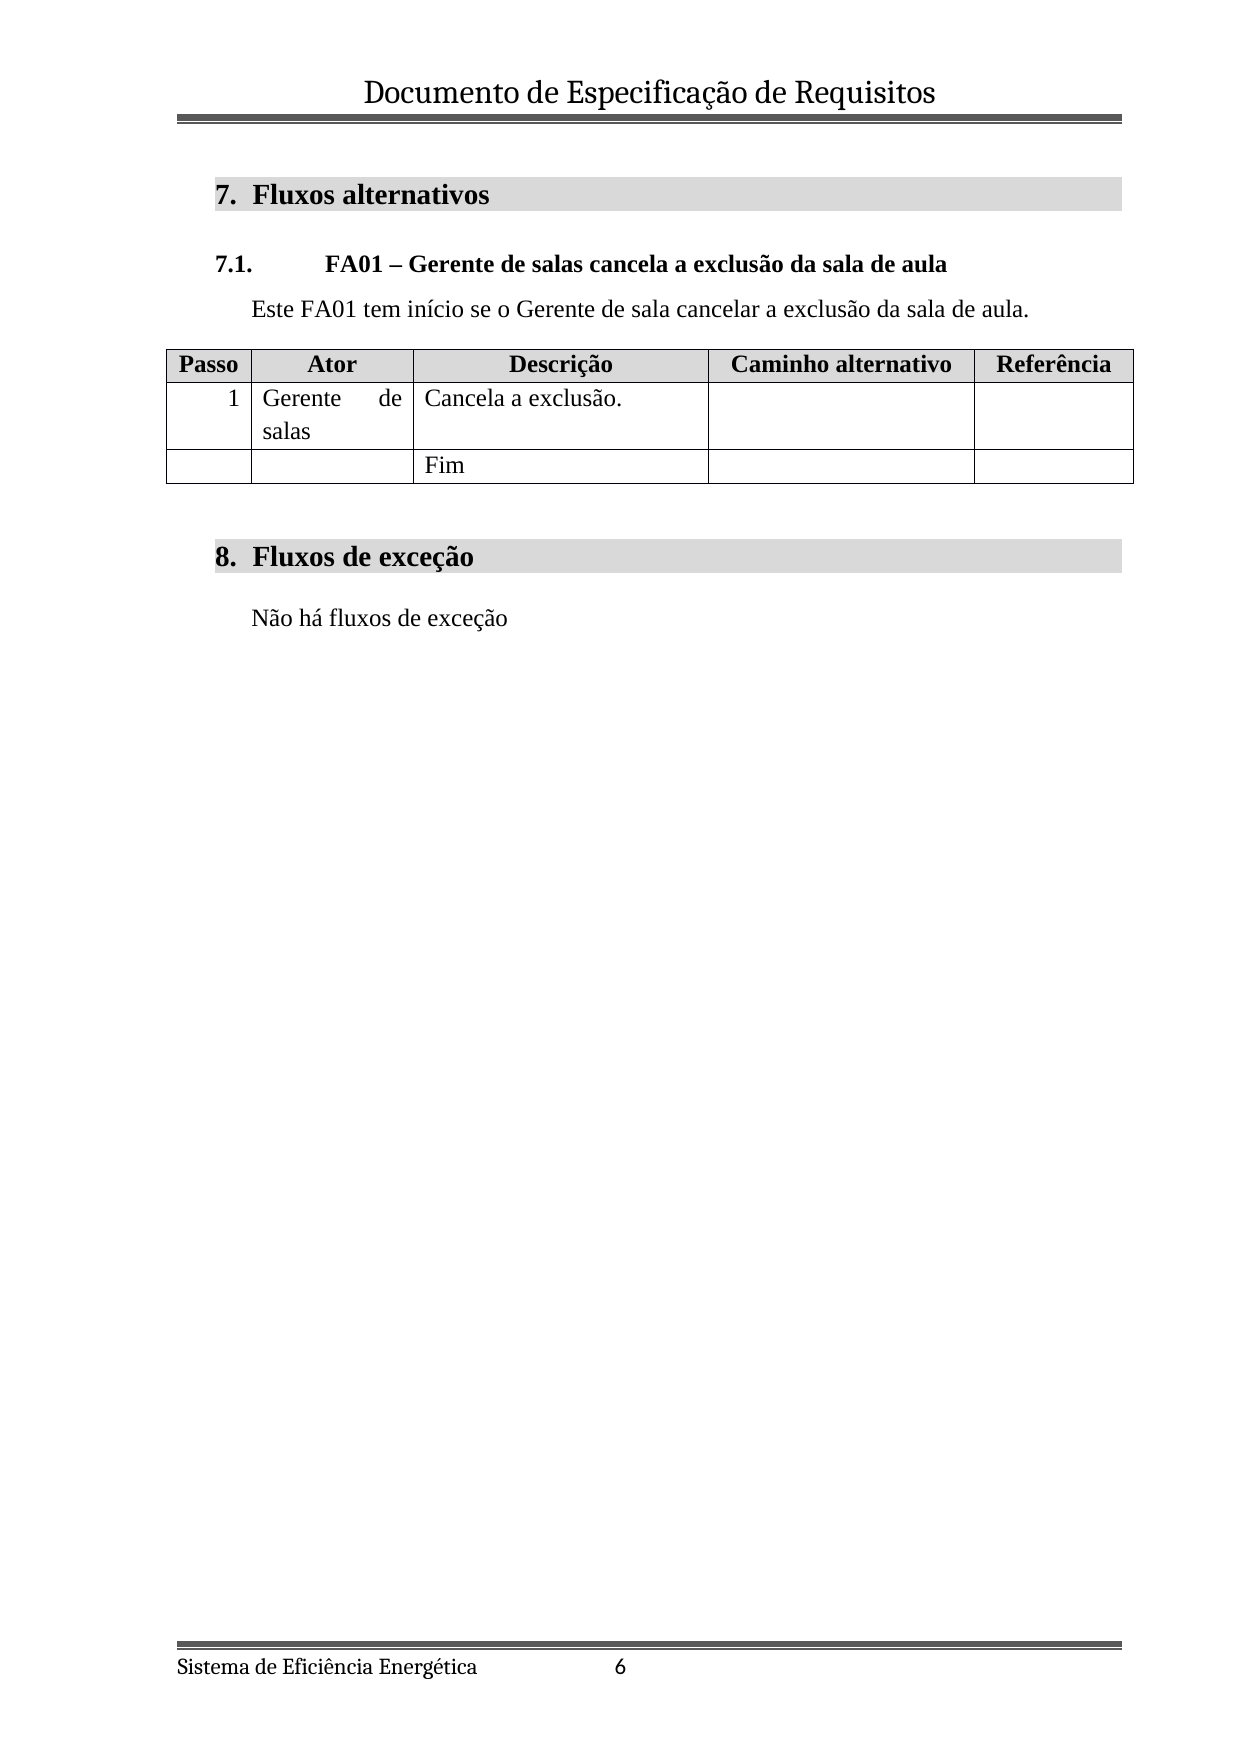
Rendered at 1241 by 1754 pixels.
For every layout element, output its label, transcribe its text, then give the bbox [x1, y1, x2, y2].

table_header Descrição [414, 350, 708, 382]
text Este FA01 tem início se o Gerente de sala cancelar a exclusão da sala de aula. [177, 294, 1122, 323]
table_cell Fim [414, 450, 708, 483]
table_cell [975, 383, 1133, 449]
text Não há fluxos de exceção [177, 603, 1122, 631]
table_cell [167, 450, 251, 483]
subtitle Fluxos de exceção [215, 539, 1122, 573]
subtitle Fluxos alternativos [215, 177, 1122, 211]
table_header Passo [167, 350, 251, 382]
table_cell [975, 450, 1133, 483]
table_cell 1 [167, 383, 251, 449]
table_header Caminho alternativo [709, 350, 974, 382]
table_cell [709, 450, 974, 483]
table_cell [709, 383, 974, 449]
table_cell Gerente de salas [252, 383, 413, 449]
table_header Referência [975, 350, 1133, 382]
table_cell Cancela a exclusão. [414, 383, 708, 449]
table_cell [252, 450, 413, 483]
table_header Ator [252, 350, 413, 382]
subtitle FA01 – Gerente de salas cancela a exclusão da sala de aula [215, 249, 1122, 278]
